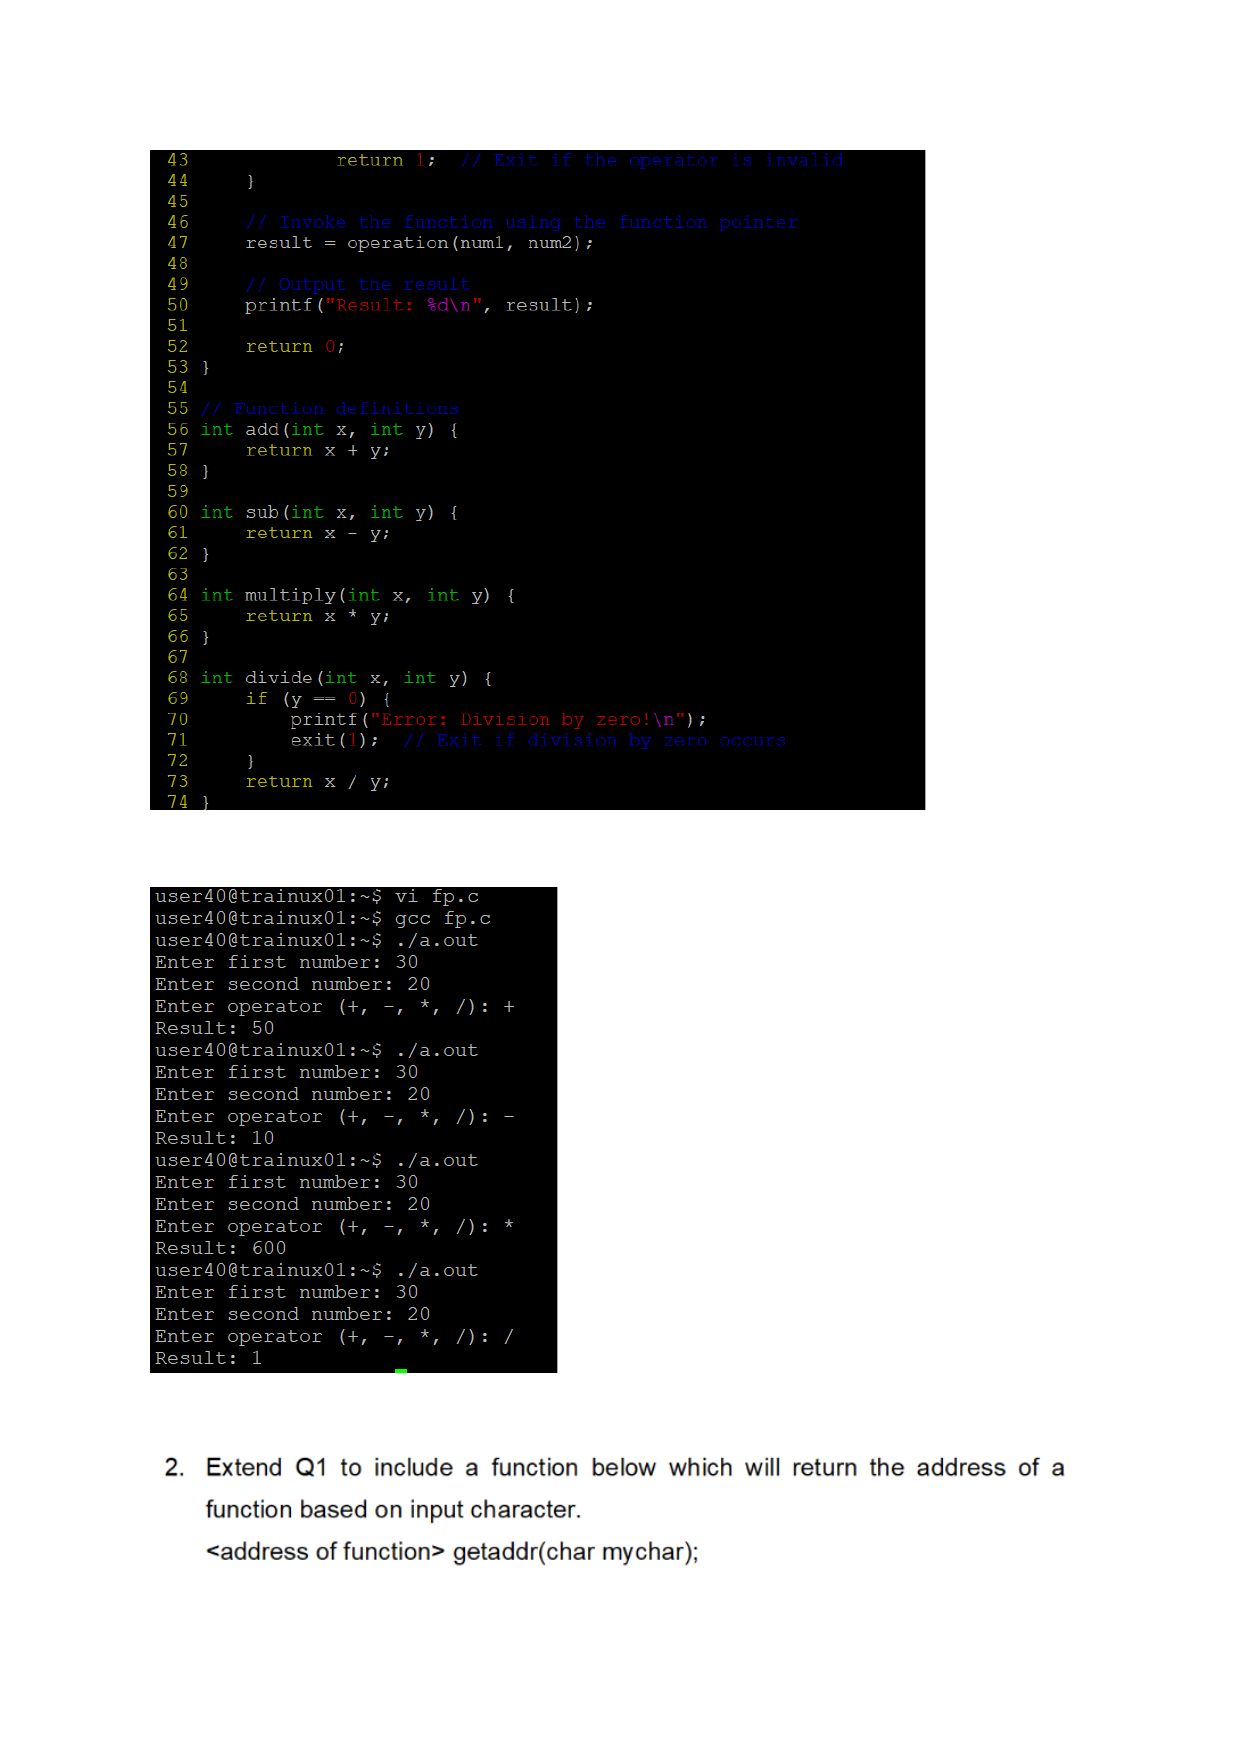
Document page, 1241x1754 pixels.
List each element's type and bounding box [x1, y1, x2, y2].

picture [150, 887, 558, 1373]
picture [150, 150, 926, 810]
picture [150, 1450, 1091, 1577]
